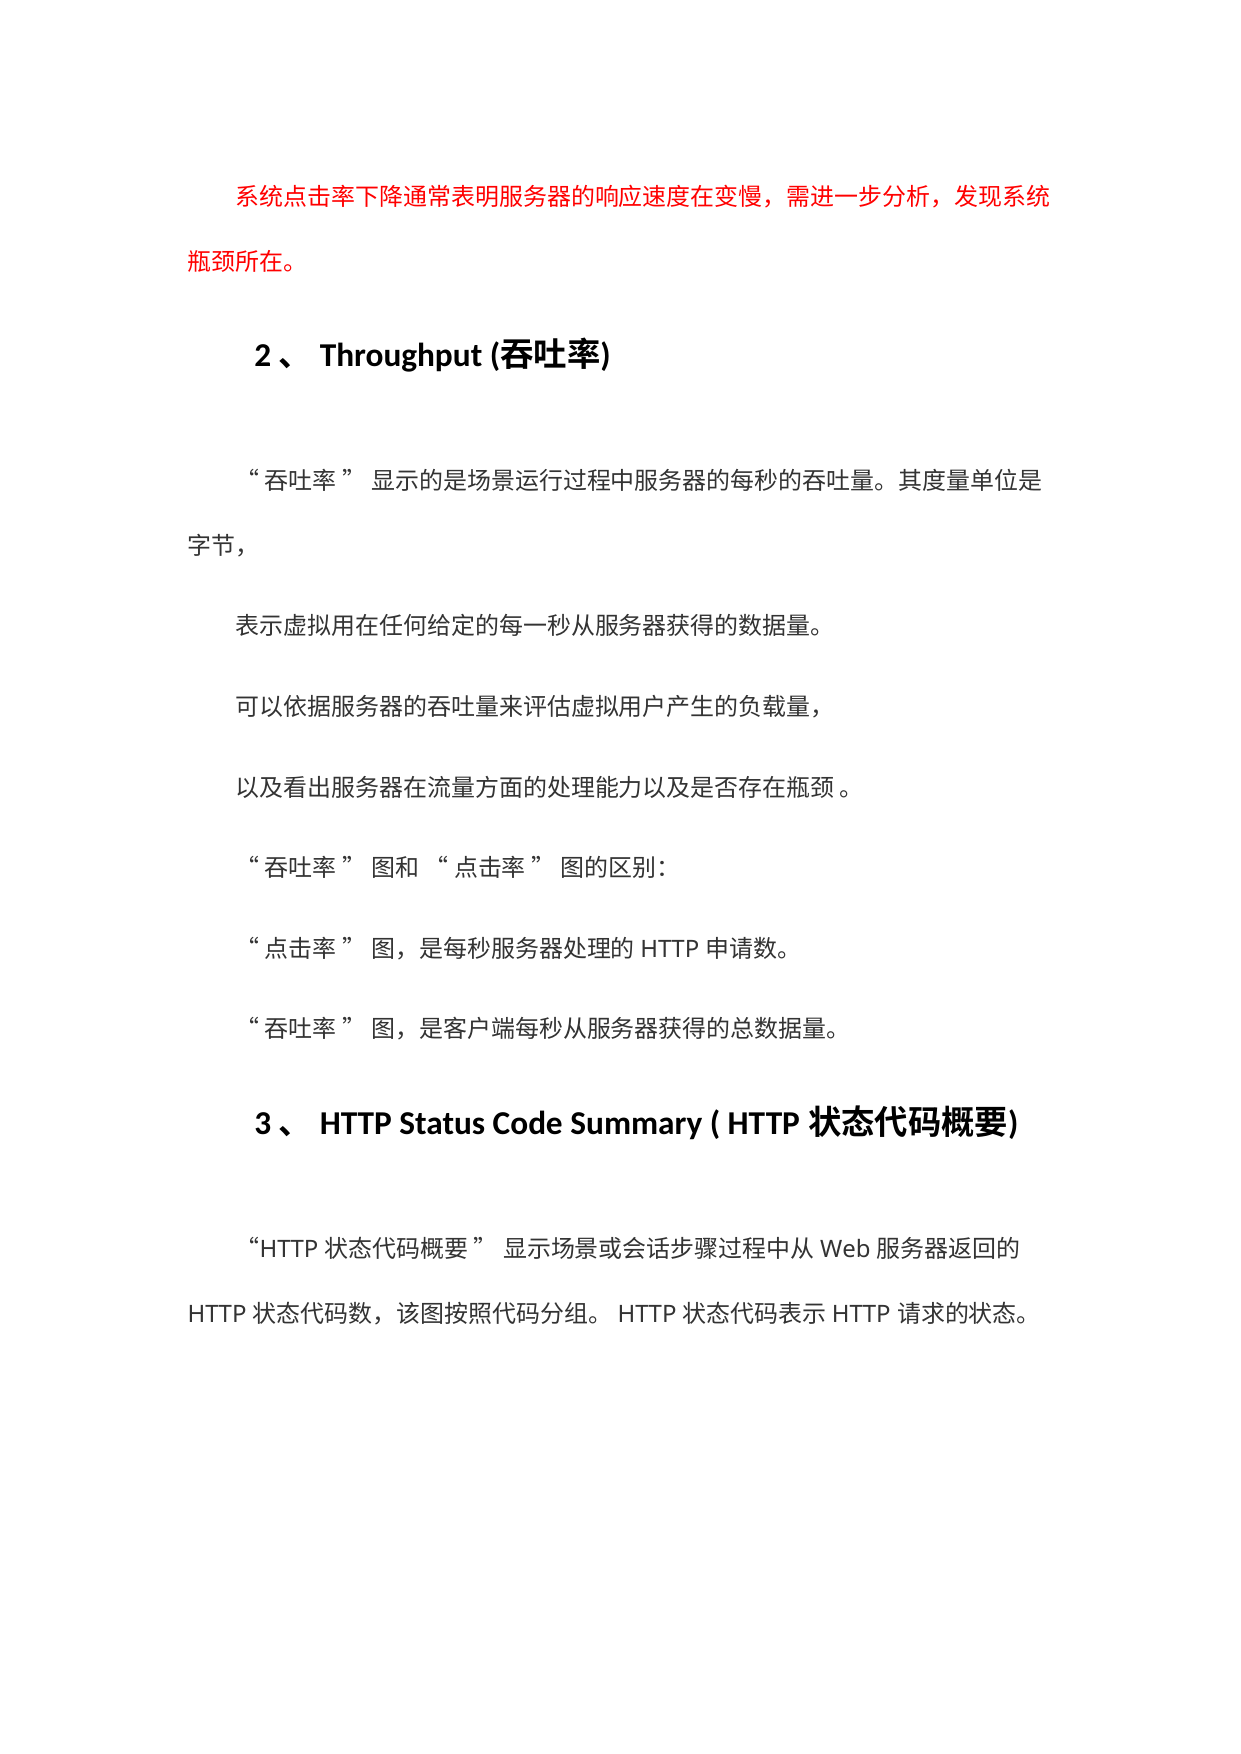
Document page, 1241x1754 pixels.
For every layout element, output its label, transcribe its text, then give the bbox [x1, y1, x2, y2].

subtitle 2 、 Throughput (吞吐率) [187, 319, 1053, 384]
text 系统点击率下降通常表明服务器的响应速度在变慢，需进一步分析，发现系统瓶颈所在。 [187, 162, 1053, 292]
text “ 吞吐率 ” 显示的是场景运行过程中服务器的每秒的吞吐量。其度量单位是字节， [187, 446, 1053, 576]
text 以及看出服务器在流量方面的处理能力以及是否存在瓶颈 。 [187, 753, 1053, 818]
text “HTTP 状态代码概要 ” 显示场景或会话步骤过程中从 Web 服务器返回的 HTTP 状态代码数，该图按照代码分组。 HTTP 状态代码表示 HTTP 请求的状态。 [187, 1214, 1053, 1344]
text “ 点击率 ” 图，是每秒服务器处理的 HTTP 申请数。 [187, 914, 1053, 979]
text “ 吞吐率 ” 图，是客户端每秒从服务器获得的总数据量。 [187, 995, 1053, 1060]
text “ 吞吐率 ” 图和 “ 点击率 ” 图的区别： [187, 834, 1053, 899]
text 可以依据服务器的吞吐量来评估虚拟用户产生的负载量， [187, 672, 1053, 737]
subtitle 3 、 HTTP Status Code Summary ( HTTP 状态代码概要) [187, 1087, 1053, 1152]
text 表示虚拟用在任何给定的每一秒从服务器获得的数据量。 [187, 592, 1053, 657]
